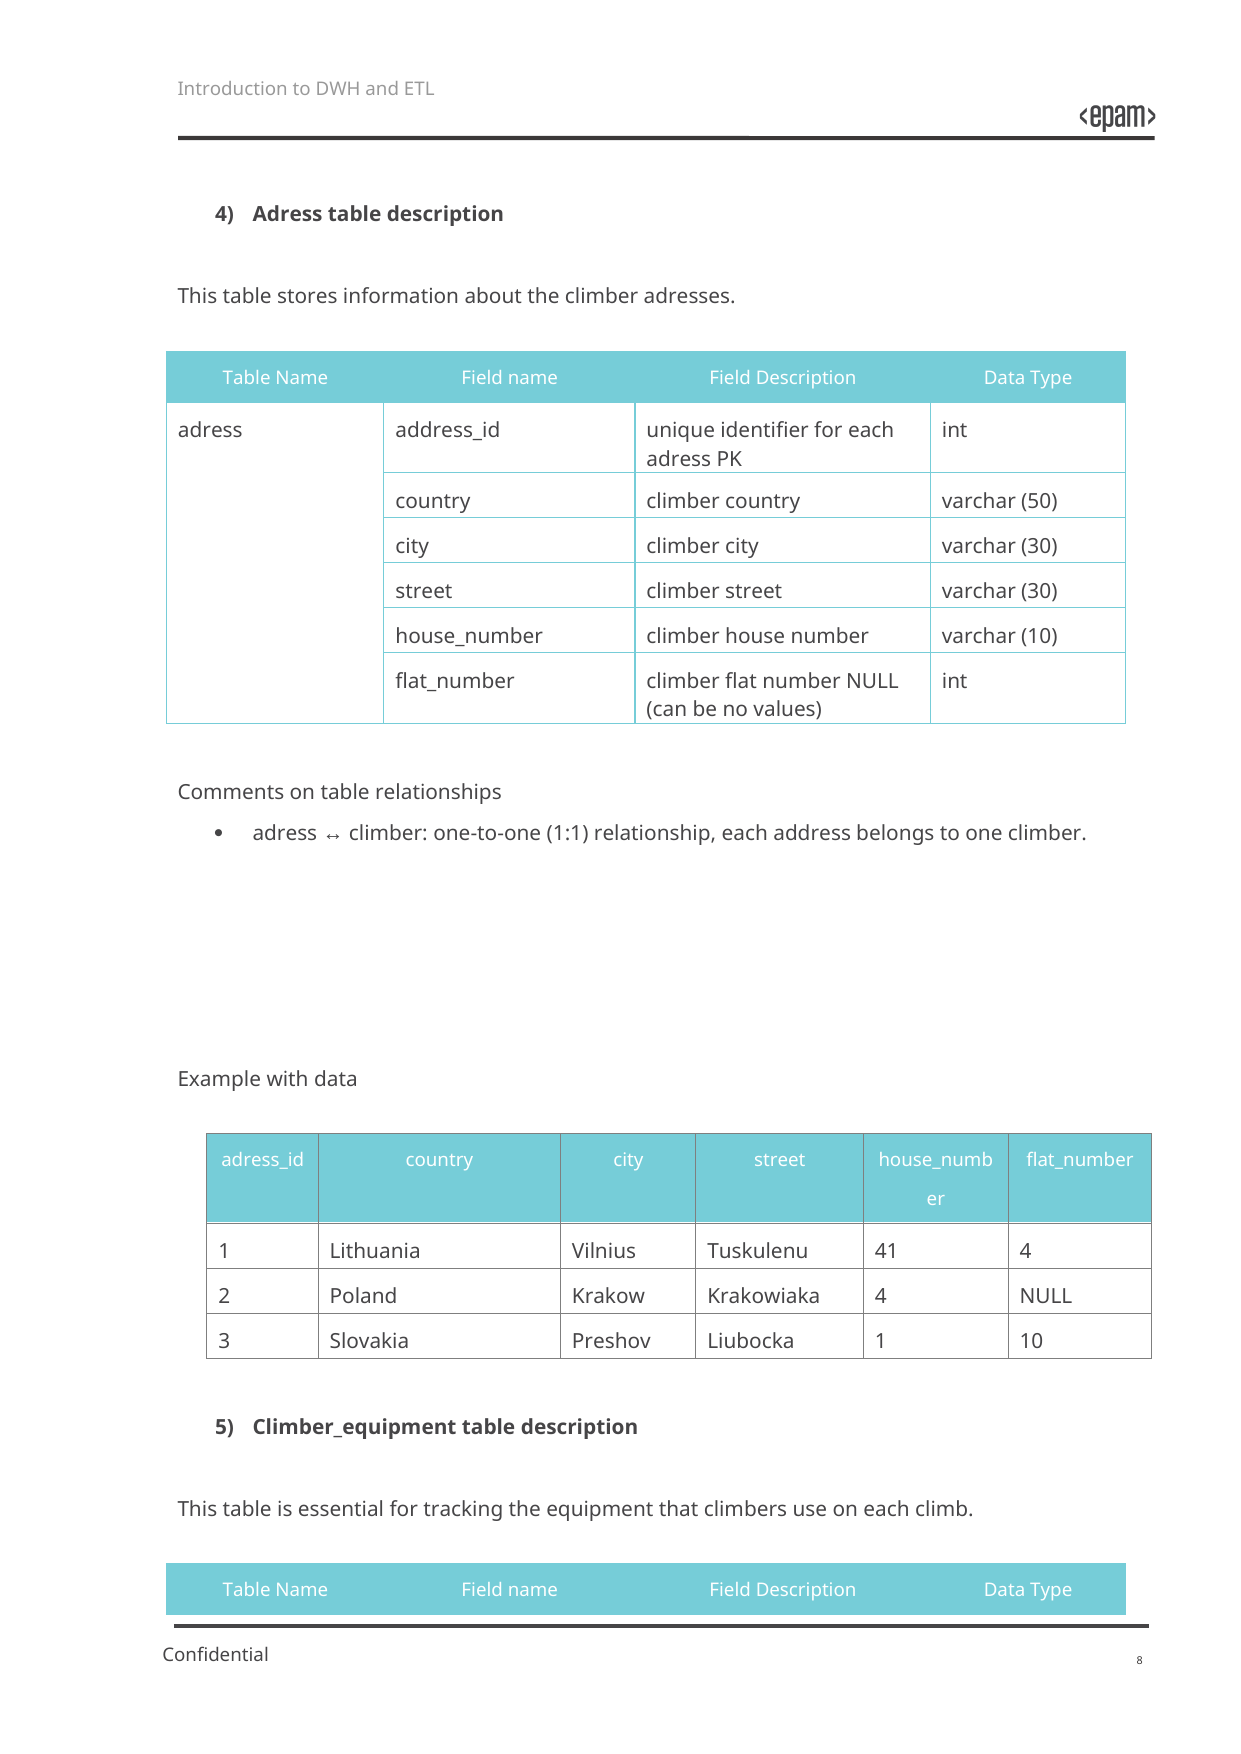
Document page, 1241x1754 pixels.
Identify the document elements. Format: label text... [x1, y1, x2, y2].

table_cell Preshov [561, 1314, 695, 1357]
table_cell Tuskulenu [696, 1224, 863, 1267]
table_cell Krakow [561, 1269, 695, 1312]
table_cell address_id [384, 403, 634, 472]
table_cell varchar (30) [931, 563, 1125, 607]
table_header country [319, 1134, 560, 1222]
table_cell climber city [636, 518, 930, 562]
table_cell Lithuania [319, 1224, 560, 1267]
table_header Data Type [931, 1564, 1125, 1614]
table_header Field Description [636, 352, 930, 402]
table_header Data Type [931, 352, 1125, 402]
table_cell 41 [864, 1224, 1008, 1267]
table_cell Krakowiaka [696, 1269, 863, 1312]
list Climber_equipment table description [215, 1412, 1152, 1440]
list adress ↔ climber: one-to-one (1:1) relationship, each address belongs to one climber. [215, 818, 1152, 847]
text This table stores information about the climber adresses. [177, 281, 1152, 310]
table_cell Slovakia [319, 1314, 560, 1357]
table_cell climber flat number NULL (can be no values) [636, 653, 930, 723]
table_cell unique identifier for each adress PK [636, 403, 930, 472]
table_cell flat_number [384, 653, 634, 723]
table_cell Poland [319, 1269, 560, 1312]
table_cell Vilnius [561, 1224, 695, 1267]
table_cell climber street [636, 563, 930, 607]
table_header house_number [864, 1134, 1008, 1222]
table_cell int [931, 653, 1125, 723]
table_header flat_number [1009, 1134, 1151, 1222]
table_cell 1 [207, 1224, 318, 1267]
table_header city [561, 1134, 695, 1222]
table_cell country [384, 473, 634, 517]
text This table is essential for tracking the equipment that climbers use on each climb. [177, 1494, 1152, 1522]
table_cell house_number [384, 608, 634, 652]
table_cell 4 [864, 1269, 1008, 1312]
table_cell 4 [1009, 1224, 1151, 1267]
table_cell 3 [207, 1314, 318, 1357]
table_header Field Description [636, 1564, 930, 1614]
table_cell int [931, 403, 1125, 472]
table_cell varchar (50) [931, 473, 1125, 517]
table_cell climber country [636, 473, 930, 517]
table_header Field name [384, 352, 634, 402]
table_cell varchar (30) [931, 518, 1125, 562]
table_header Field name [384, 1564, 634, 1614]
table_cell climber house number [636, 608, 930, 652]
table_cell 1 [864, 1314, 1008, 1357]
table_cell 10 [1009, 1314, 1151, 1357]
text Comments on table relationships [177, 777, 1152, 806]
list Adress table description [215, 199, 1152, 228]
table_header Table Name [167, 1564, 383, 1614]
table_cell varchar (10) [931, 608, 1125, 652]
text Example with data [177, 1064, 1152, 1092]
table_cell city [384, 518, 634, 562]
table_cell 2 [207, 1269, 318, 1312]
table_header street [696, 1134, 863, 1222]
table_cell NULL [1009, 1269, 1151, 1312]
table_header Table Name [167, 352, 383, 402]
table_cell street [384, 563, 634, 607]
table_cell adress [167, 403, 383, 723]
table_header adress_id [207, 1134, 318, 1222]
table_cell Liubocka [696, 1314, 863, 1357]
